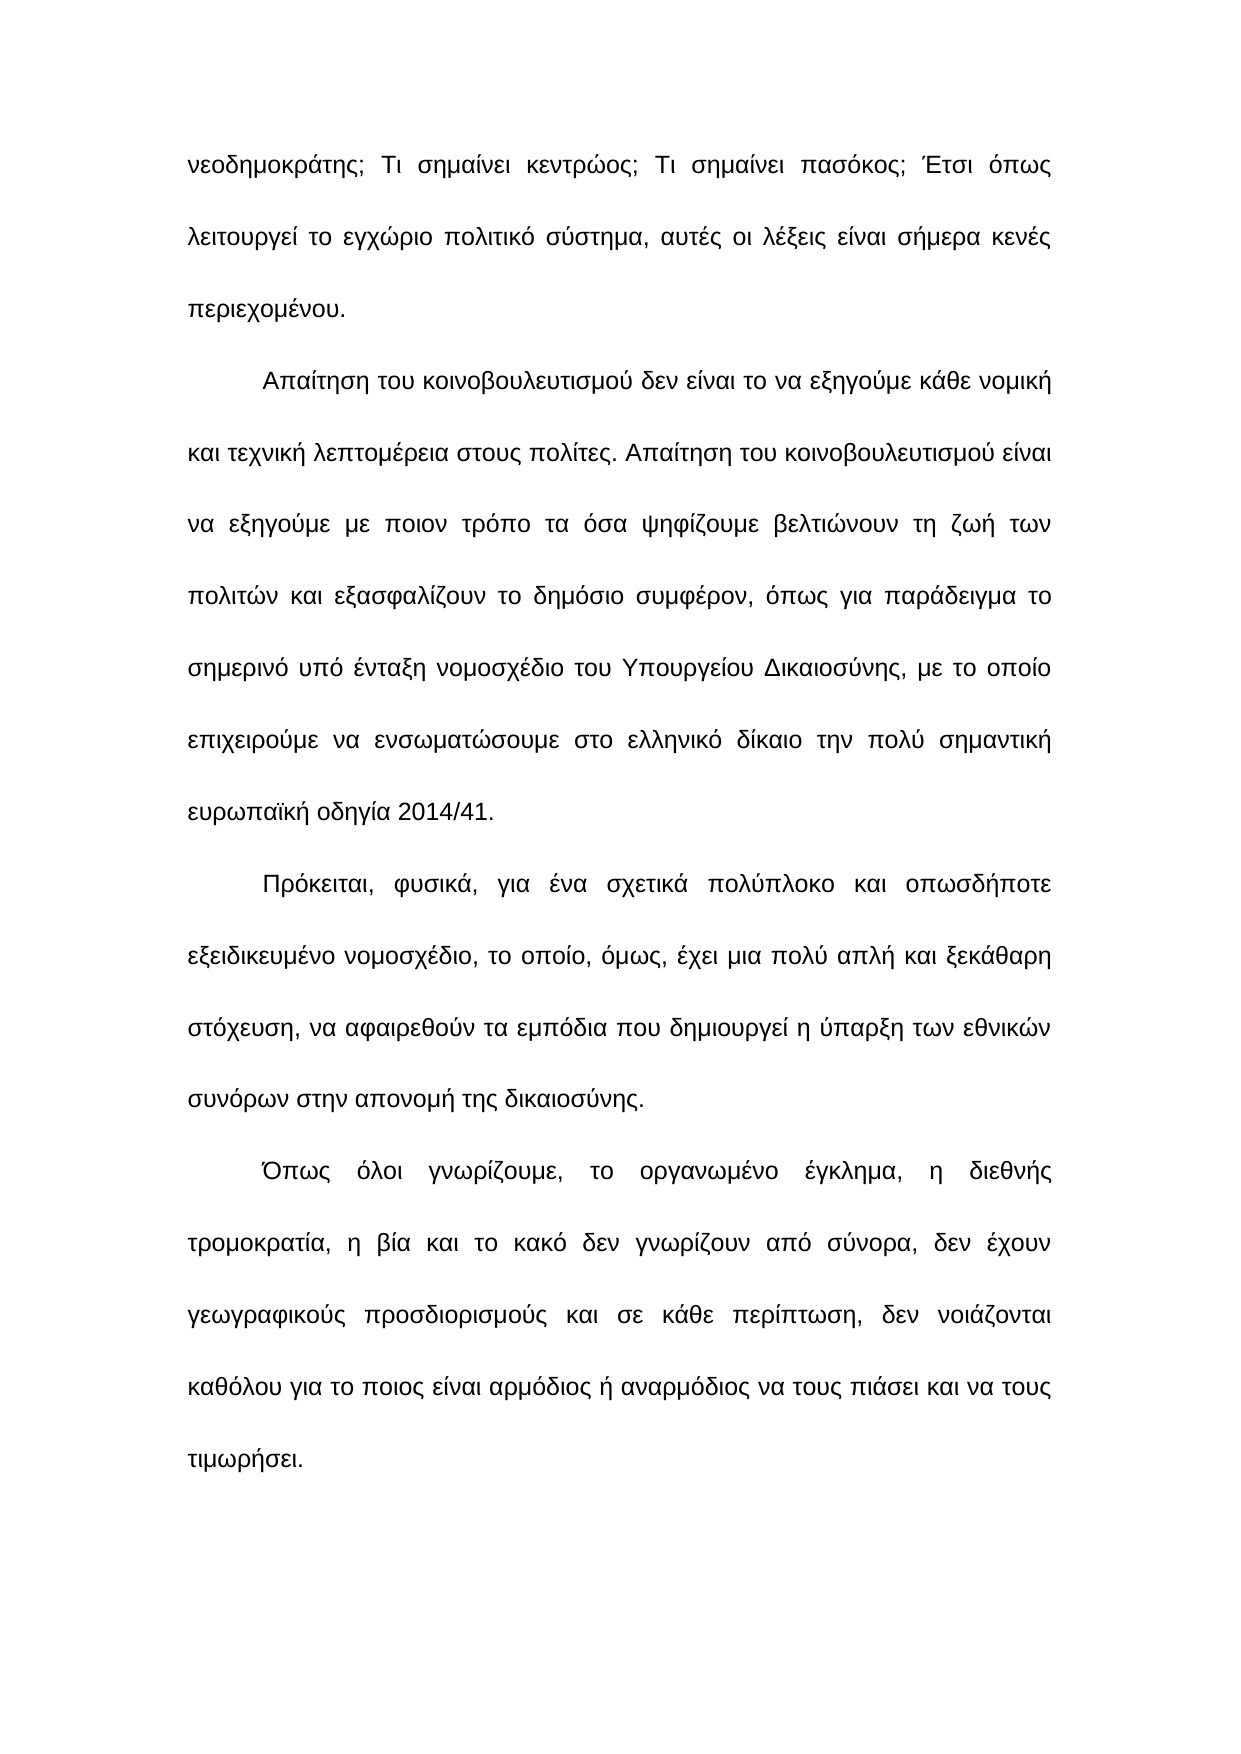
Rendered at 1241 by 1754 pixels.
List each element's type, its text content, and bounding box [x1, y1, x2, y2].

text Πρόκειται, φυσικά, για ένα σχετικά πολύπλοκο και οπωσδήποτε εξειδικευμένο νομοσχέδιο, το οποίο, όμως, έχει μια πολύ απλή και ξεκάθαρη στόχευση, να αφαιρεθούν τα εμπόδια που δημιουργεί η ύπαρξη των εθνικών συνόρων στην απονομή της δικαιοσύνης. [187, 869, 1053, 1113]
text Απαίτηση του κοινοβουλευτισμού δεν είναι το να εξηγούμε κάθε νομική και τεχνική λεπτομέρεια στους πολίτες. Απαίτηση του κοινοβουλευτισμού είναι να εξηγούμε με ποιον τρόπο τα όσα ψηφίζουμε βελτιώνουν τη ζωή των πολιτών και εξασφαλίζουν το δημόσιο συμφέρον, όπως για παράδειγμα το σημερινό υπό ένταξη νομοσχέδιο του Υπουργείου Δικαιοσύνης, με το οποίο επιχειρούμε να ενσωματώσουμε στο ελληνικό δίκαιο την πολύ σημαντική ευρωπαϊκή οδηγία 2014/41. [187, 366, 1053, 826]
text Όπως όλοι γνωρίζουμε, το οργανωμένο έγκλημα, η διεθνής τρομοκρατία, η βία και το κακό δεν γνωρίζουν από σύνορα, δεν έχουν γεωγραφικούς προσδιορισμούς και σε κάθε περίπτωση, δεν νοιάζονται καθόλου για το ποιος είναι αρμόδιος ή αναρμόδιος να τους πιάσει και να τους τιμωρήσει. [187, 1156, 1053, 1472]
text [187, 150, 1053, 322]
